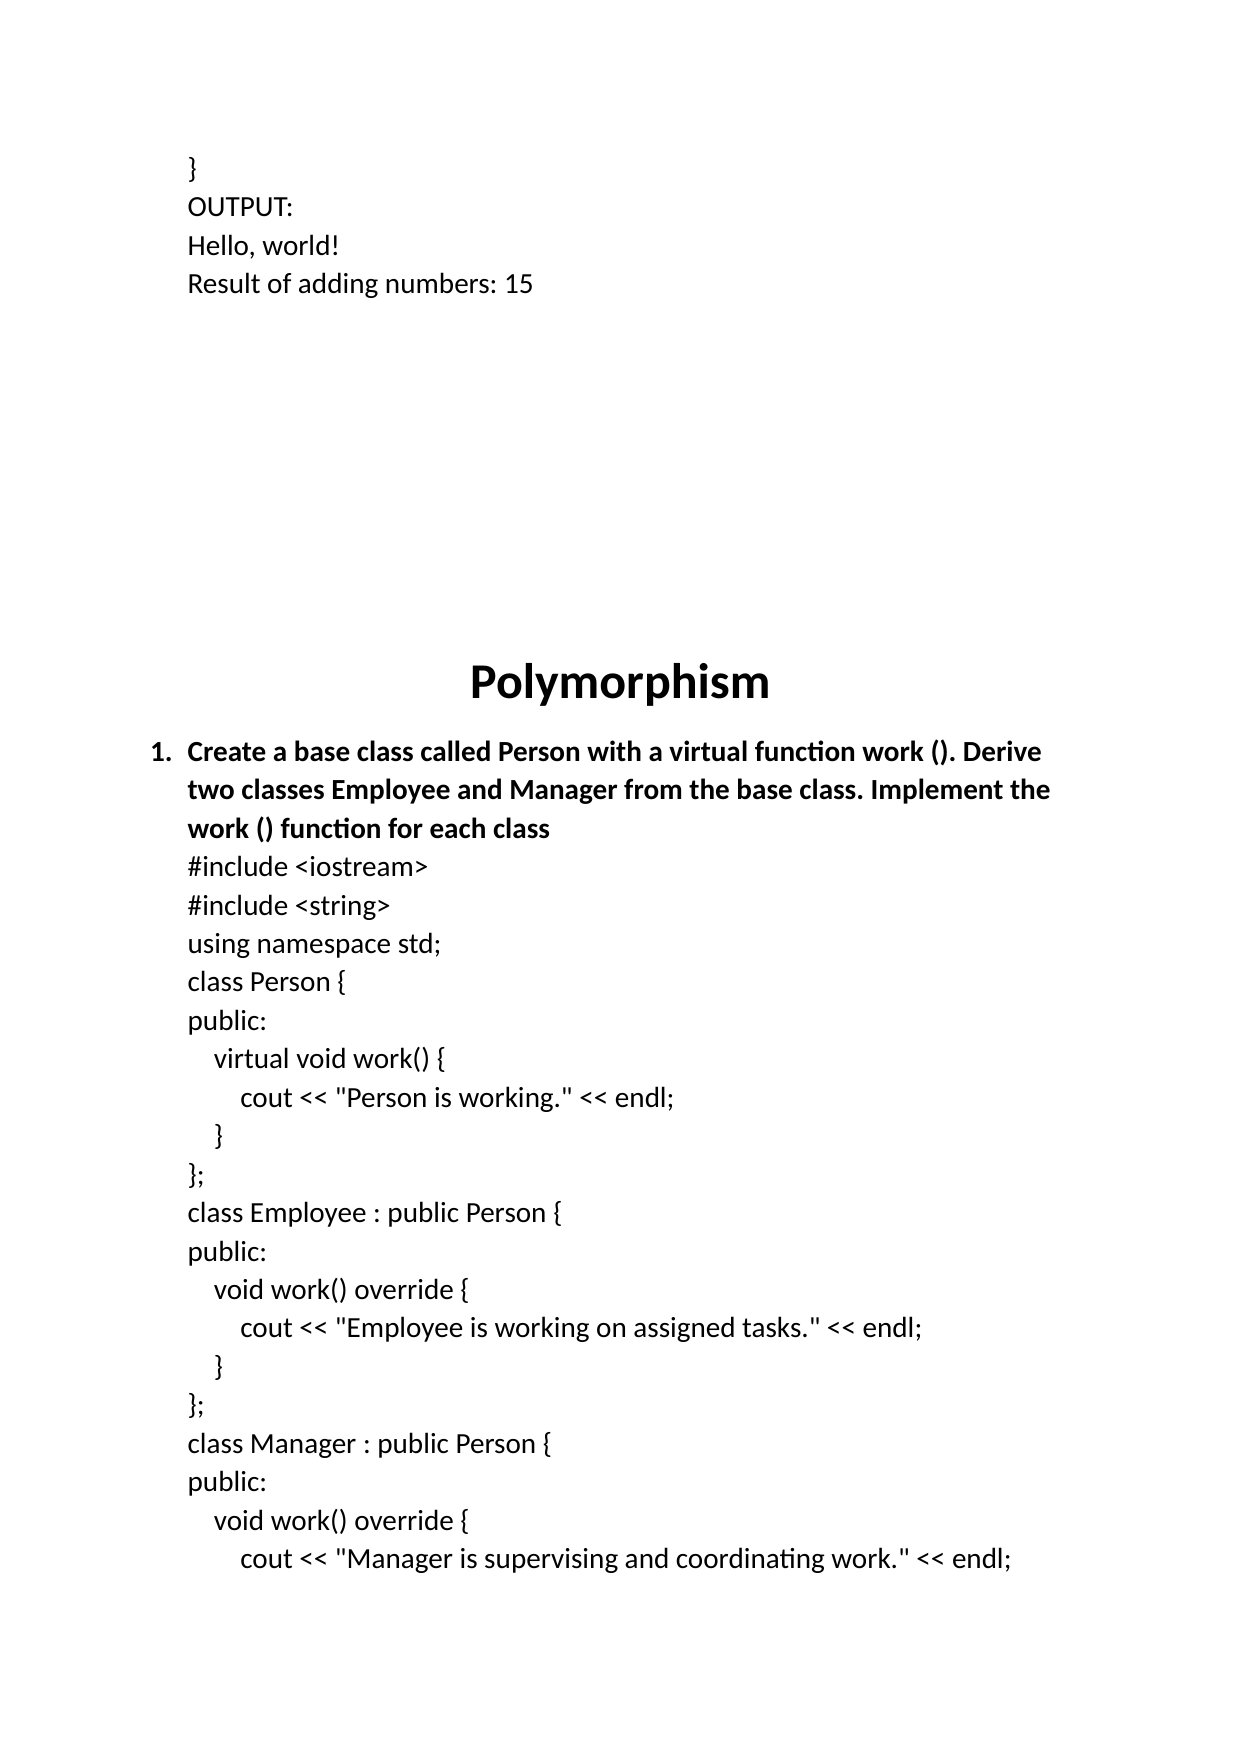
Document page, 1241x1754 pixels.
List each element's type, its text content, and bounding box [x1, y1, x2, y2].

list virtual void work() { [187, 1040, 1090, 1076]
list cout << "Manager is supervising and coordinating work." << endl; [187, 1540, 1090, 1576]
list } [187, 1348, 1090, 1383]
list void work() override { [187, 1502, 1090, 1537]
list cout << "Employee is working on assigned tasks." << endl; [187, 1309, 1090, 1345]
list class Employee : public Person { [187, 1194, 1090, 1230]
list }; [187, 1156, 1090, 1191]
list public: [187, 1233, 1090, 1268]
list class Person { [187, 963, 1090, 999]
list OUTPUT: [187, 188, 1090, 224]
list Hello, world! [187, 227, 1090, 262]
list } [187, 1117, 1090, 1153]
list public: [187, 1002, 1090, 1038]
list } [187, 150, 1090, 186]
list Result of adding numbers: 15 [187, 265, 1090, 301]
list void work() override { [187, 1271, 1090, 1307]
list public: [187, 1463, 1090, 1499]
list Create a base class called Person with a virtual function work (). Derive two classes Employee and Manager from the base class. Implement the work () function for each class [150, 733, 1090, 845]
list }; [187, 1386, 1090, 1422]
text Polymorphism [150, 650, 1090, 711]
list using namespace std; [187, 925, 1090, 961]
list cout << "Person is working." << endl; [187, 1079, 1090, 1114]
list #include <iostream> [187, 848, 1090, 884]
list #include <string> [187, 887, 1090, 922]
list class Manager : public Person { [187, 1425, 1090, 1460]
